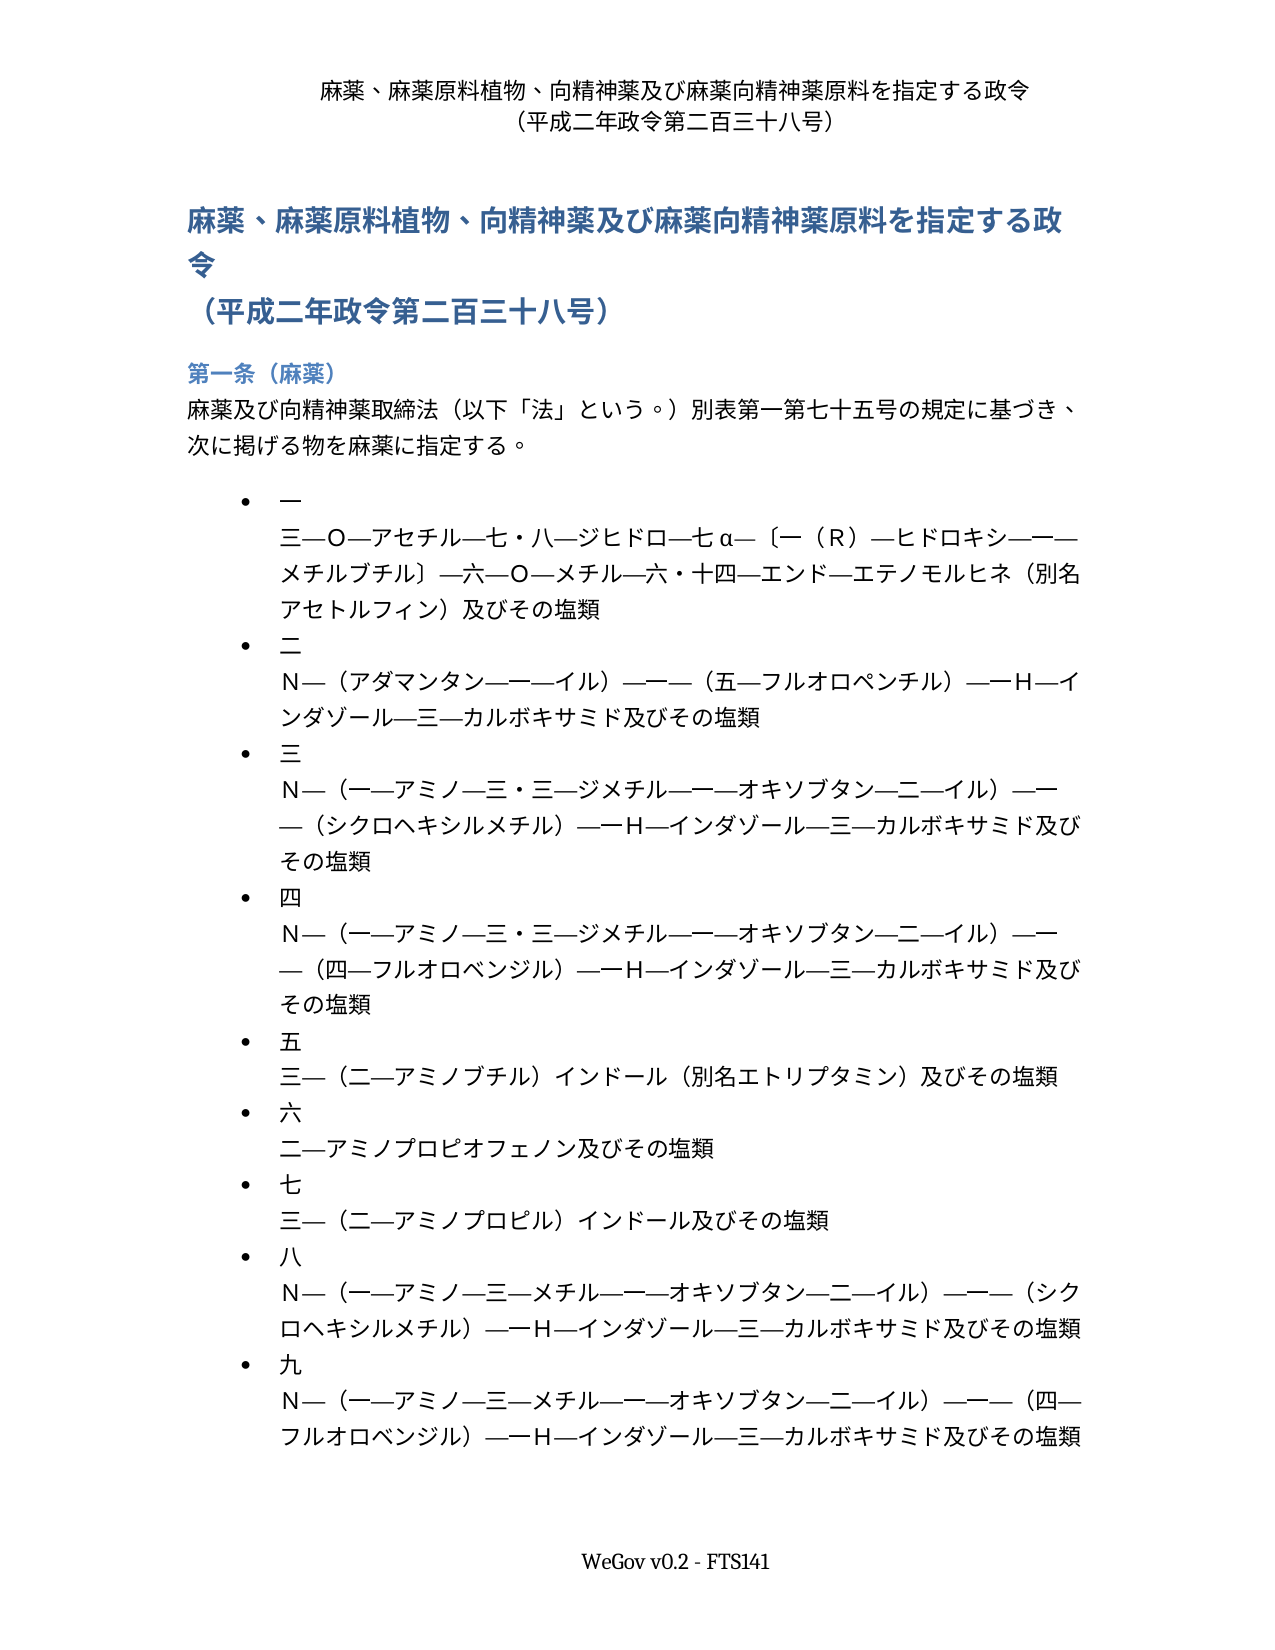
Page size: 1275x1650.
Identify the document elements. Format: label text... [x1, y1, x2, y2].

list 三 Ｎ―（一―アミノ―三・三―ジメチル―一―オキソブタン―二―イル）―一―（シクロヘキシルメチル）―一Ｈ―インダゾール―三―カルボキサミド及びその塩類 [242, 738, 1087, 877]
list 八 Ｎ―（一―アミノ―三―メチル―一―オキソブタン―二―イル）―一―（シクロヘキシルメチル）―一Ｈ―インダゾール―三―カルボキサミド及びその塩類 [242, 1241, 1087, 1344]
list 二 Ｎ―（アダマンタン―一―イル）―一―（五―フルオロペンチル）―一Ｈ―インダゾール―三―カルボキサミド及びその塩類 [242, 630, 1087, 733]
list 一 三―Ｏ―アセチル―七・八―ジヒドロ―七α―〔一（Ｒ）―ヒドロキシ―一―メチルブチル〕―六―Ｏ―メチル―六・十四―エンド―エテノモルヒネ（別名アセトルフィン）及びその塩類 [242, 486, 1087, 625]
list 九 Ｎ―（一―アミノ―三―メチル―一―オキソブタン―二―イル）―一―（四―フルオロベンジル）―一Ｈ―インダゾール―三―カルボキサミド及びその塩類 [242, 1349, 1087, 1452]
list 七 三―（二―アミノプロピル）インドール及びその塩類 [242, 1169, 1087, 1236]
subtitle 麻薬、麻薬原料植物、向精神薬及び麻薬向精神薬原料を指定する政令 （平成二年政令第二百三十八号） [187, 200, 1087, 331]
list 六 二―アミノプロピオフェノン及びその塩類 [242, 1097, 1087, 1164]
subtitle 第一条（麻薬） [187, 358, 1087, 389]
list 四 Ｎ―（一―アミノ―三・三―ジメチル―一―オキソブタン―二―イル）―一―（四―フルオロベンジル）―一Ｈ―インダゾール―三―カルボキサミド及びその塩類 [242, 882, 1087, 1021]
text 麻薬及び向精神薬取締法（以下「法」という。）別表第一第七十五号の規定に基づき、次に掲げる物を麻薬に指定する。 [187, 394, 1087, 461]
list 五 三―（二―アミノブチル）インドール（別名エトリプタミン）及びその塩類 [242, 1025, 1087, 1093]
